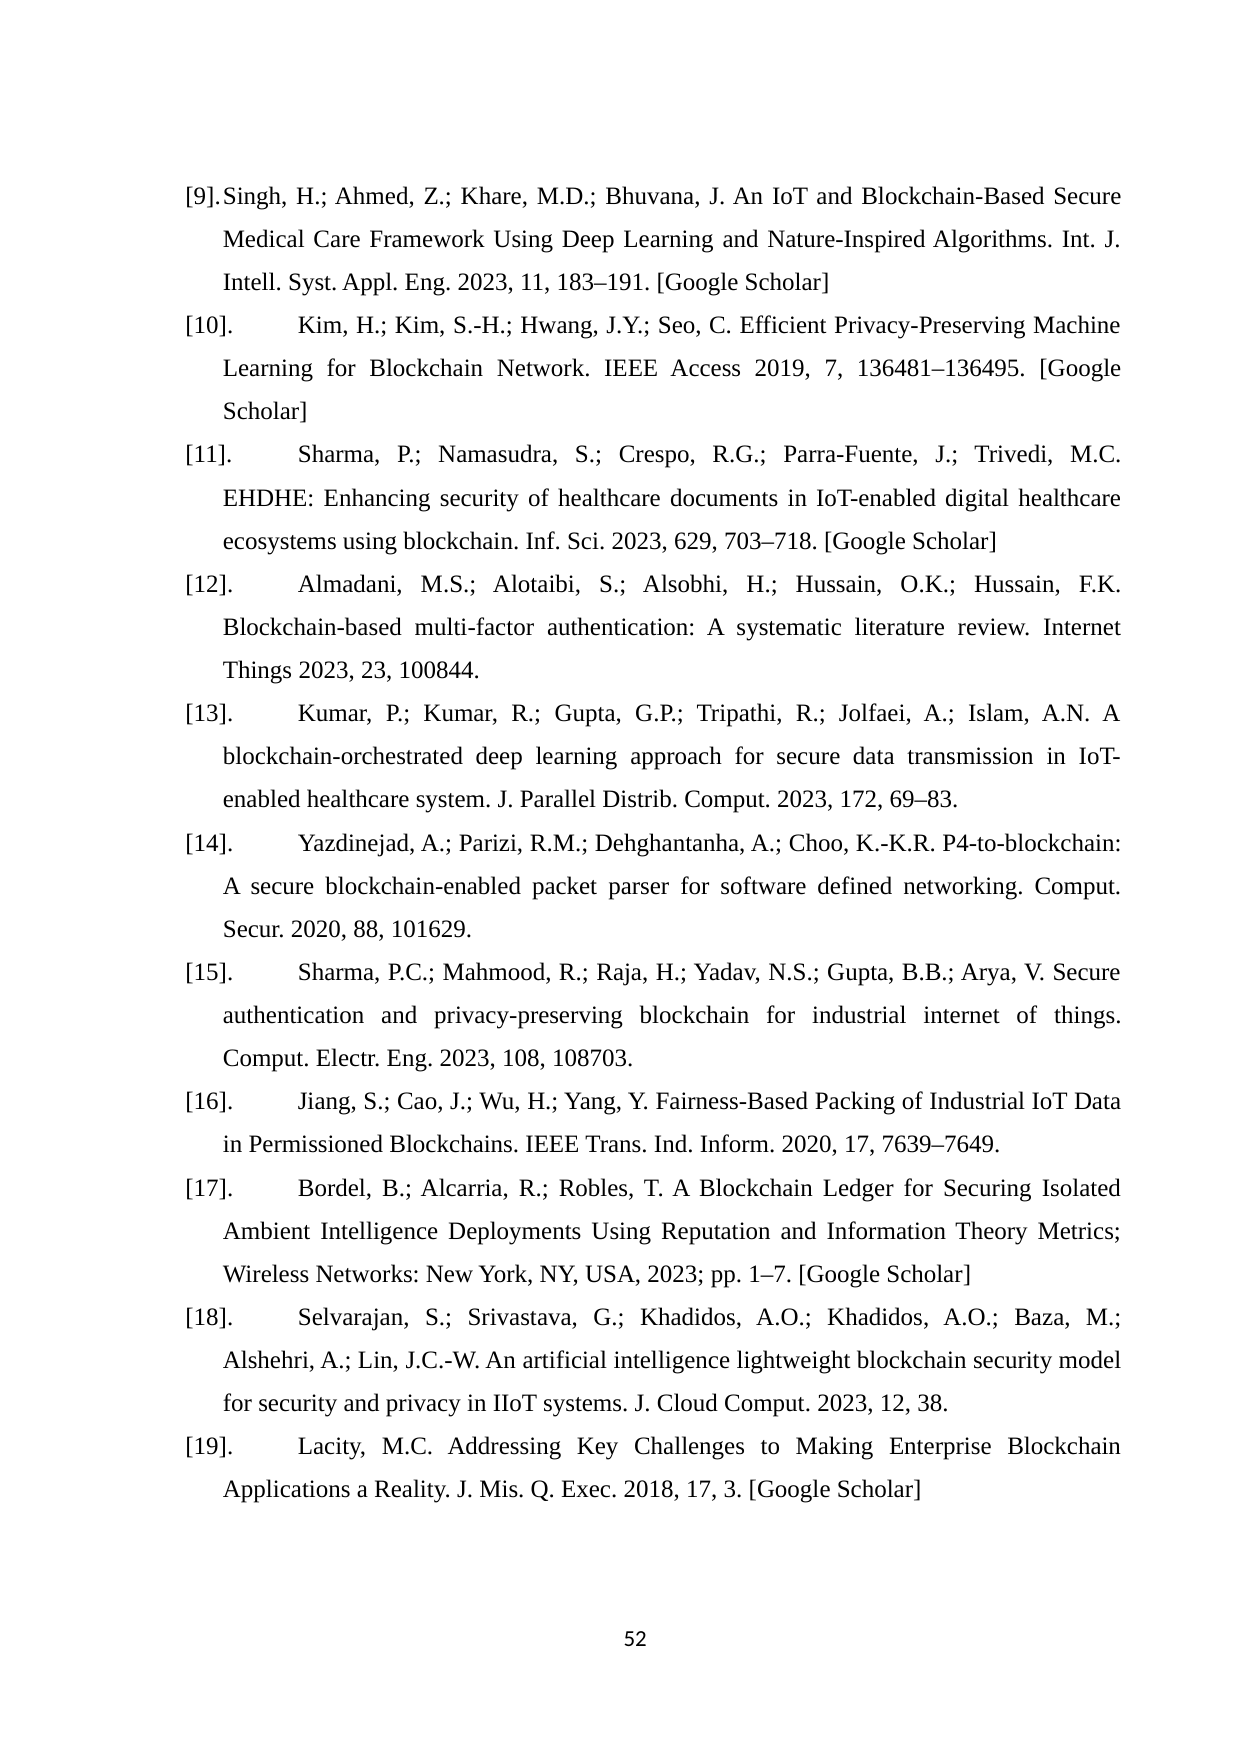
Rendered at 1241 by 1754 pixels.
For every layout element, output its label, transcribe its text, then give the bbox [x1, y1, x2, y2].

list Bordel, B.; Alcarria, R.; Robles, T. A Blockchain Ledger for Securing Isolated Ambient Intelligence Deployments Using Reputation and Information Theory Metrics; Wireless Networks: New York, NY, USA, 2023; pp. 1–7. [Google Scholar] [185, 1173, 1122, 1288]
list Lacity, M.C. Addressing Key Challenges to Making Enterprise Blockchain Applications a Reality. J. Mis. Q. Exec. 2018, 17, 3. [Google Scholar] [185, 1431, 1122, 1503]
list Kim, H.; Kim, S.-H.; Hwang, J.Y.; Seo, C. Efficient Privacy-Preserving Machine Learning for Blockchain Network. IEEE Access 2019, 7, 136481–136495. [Google Scholar] [185, 310, 1122, 425]
list Selvarajan, S.; Srivastava, G.; Khadidos, A.O.; Khadidos, A.O.; Baza, M.; Alshehri, A.; Lin, J.C.-W. An artificial intelligence lightweight blockchain security model for security and privacy in IIoT systems. J. Cloud Comput. 2023, 12, 38. [185, 1302, 1122, 1417]
list Singh, H.; Ahmed, Z.; Khare, M.D.; Bhuvana, J. An IoT and Blockchain-Based Secure Medical Care Framework Using Deep Learning and Nature-Inspired Algorithms. Int. J. Intell. Syst. Appl. Eng. 2023, 11, 183–191. [Google Scholar] [185, 181, 1122, 296]
list Sharma, P.; Namasudra, S.; Crespo, R.G.; Parra-Fuente, J.; Trivedi, M.C. EHDHE: Enhancing security of healthcare documents in IoT-enabled digital healthcare ecosystems using blockchain. Inf. Sci. 2023, 629, 703–718. [Google Scholar] [185, 439, 1122, 554]
list Sharma, P.C.; Mahmood, R.; Raja, H.; Yadav, N.S.; Gupta, B.B.; Arya, V. Secure authentication and privacy-preserving blockchain for industrial internet of things. Comput. Electr. Eng. 2023, 108, 108703. [185, 957, 1122, 1072]
list Almadani, M.S.; Alotaibi, S.; Alsobhi, H.; Hussain, O.K.; Hussain, F.K. Blockchain-based multi-factor authentication: A systematic literature review. Internet Things 2023, 23, 100844. [185, 569, 1122, 684]
list Jiang, S.; Cao, J.; Wu, H.; Yang, Y. Fairness-Based Packing of Industrial IoT Data in Permissioned Blockchains. IEEE Trans. Ind. Inform. 2020, 17, 7639–7649. [185, 1086, 1122, 1158]
list Yazdinejad, A.; Parizi, R.M.; Dehghantanha, A.; Choo, K.-K.R. P4-to-blockchain: A secure blockchain-enabled packet parser for software defined networking. Comput. Secur. 2020, 88, 101629. [185, 828, 1122, 943]
list Kumar, P.; Kumar, R.; Gupta, G.P.; Tripathi, R.; Jolfaei, A.; Islam, A.N. A blockchain-orchestrated deep learning approach for secure data transmission in IoT-enabled healthcare system. J. Parallel Distrib. Comput. 2023, 172, 69–83. [185, 698, 1122, 813]
